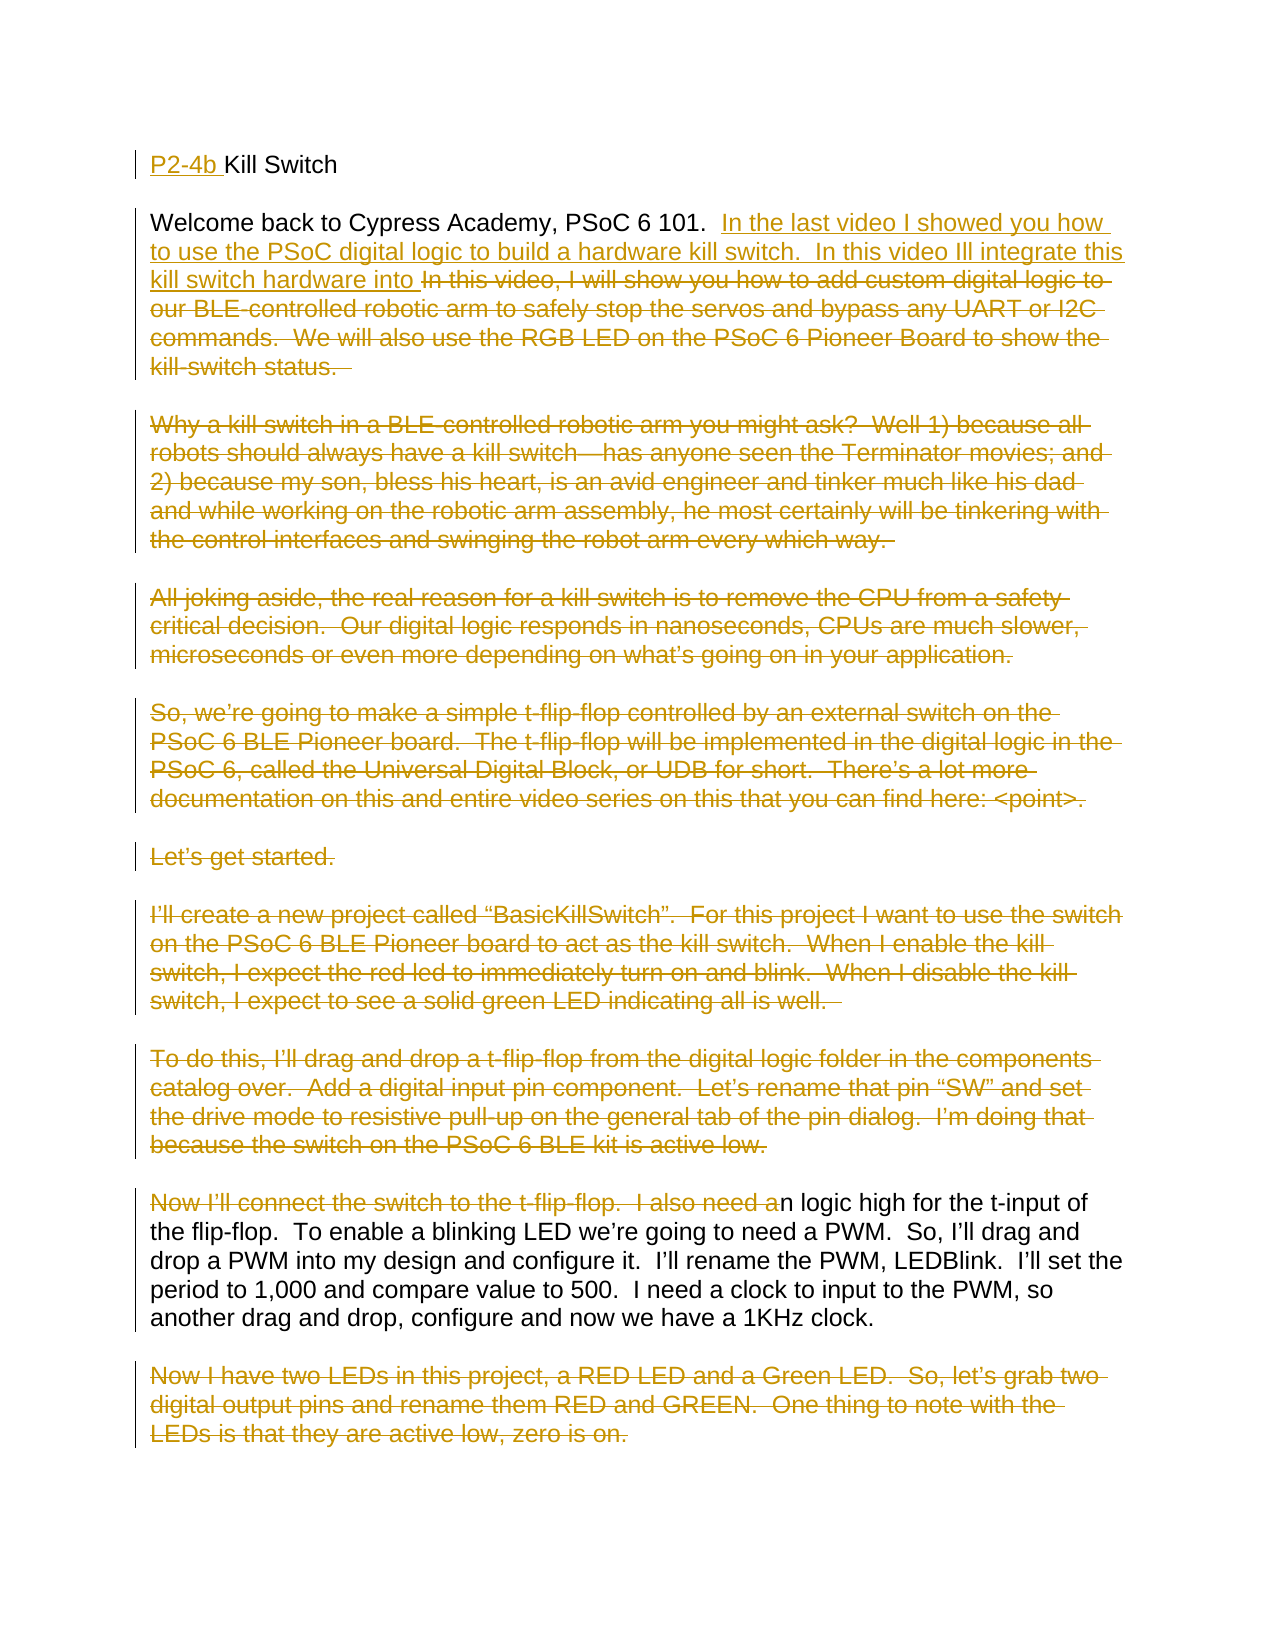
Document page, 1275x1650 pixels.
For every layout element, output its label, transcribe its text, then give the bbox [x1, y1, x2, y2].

text Welcome back to Cypress Academy, PSoC 6 101. [150, 263, 1125, 380]
text Kill Switch [150, 150, 1125, 179]
text Welcome back to Cypress Academy, PSoC 6 101. [150, 208, 1125, 262]
